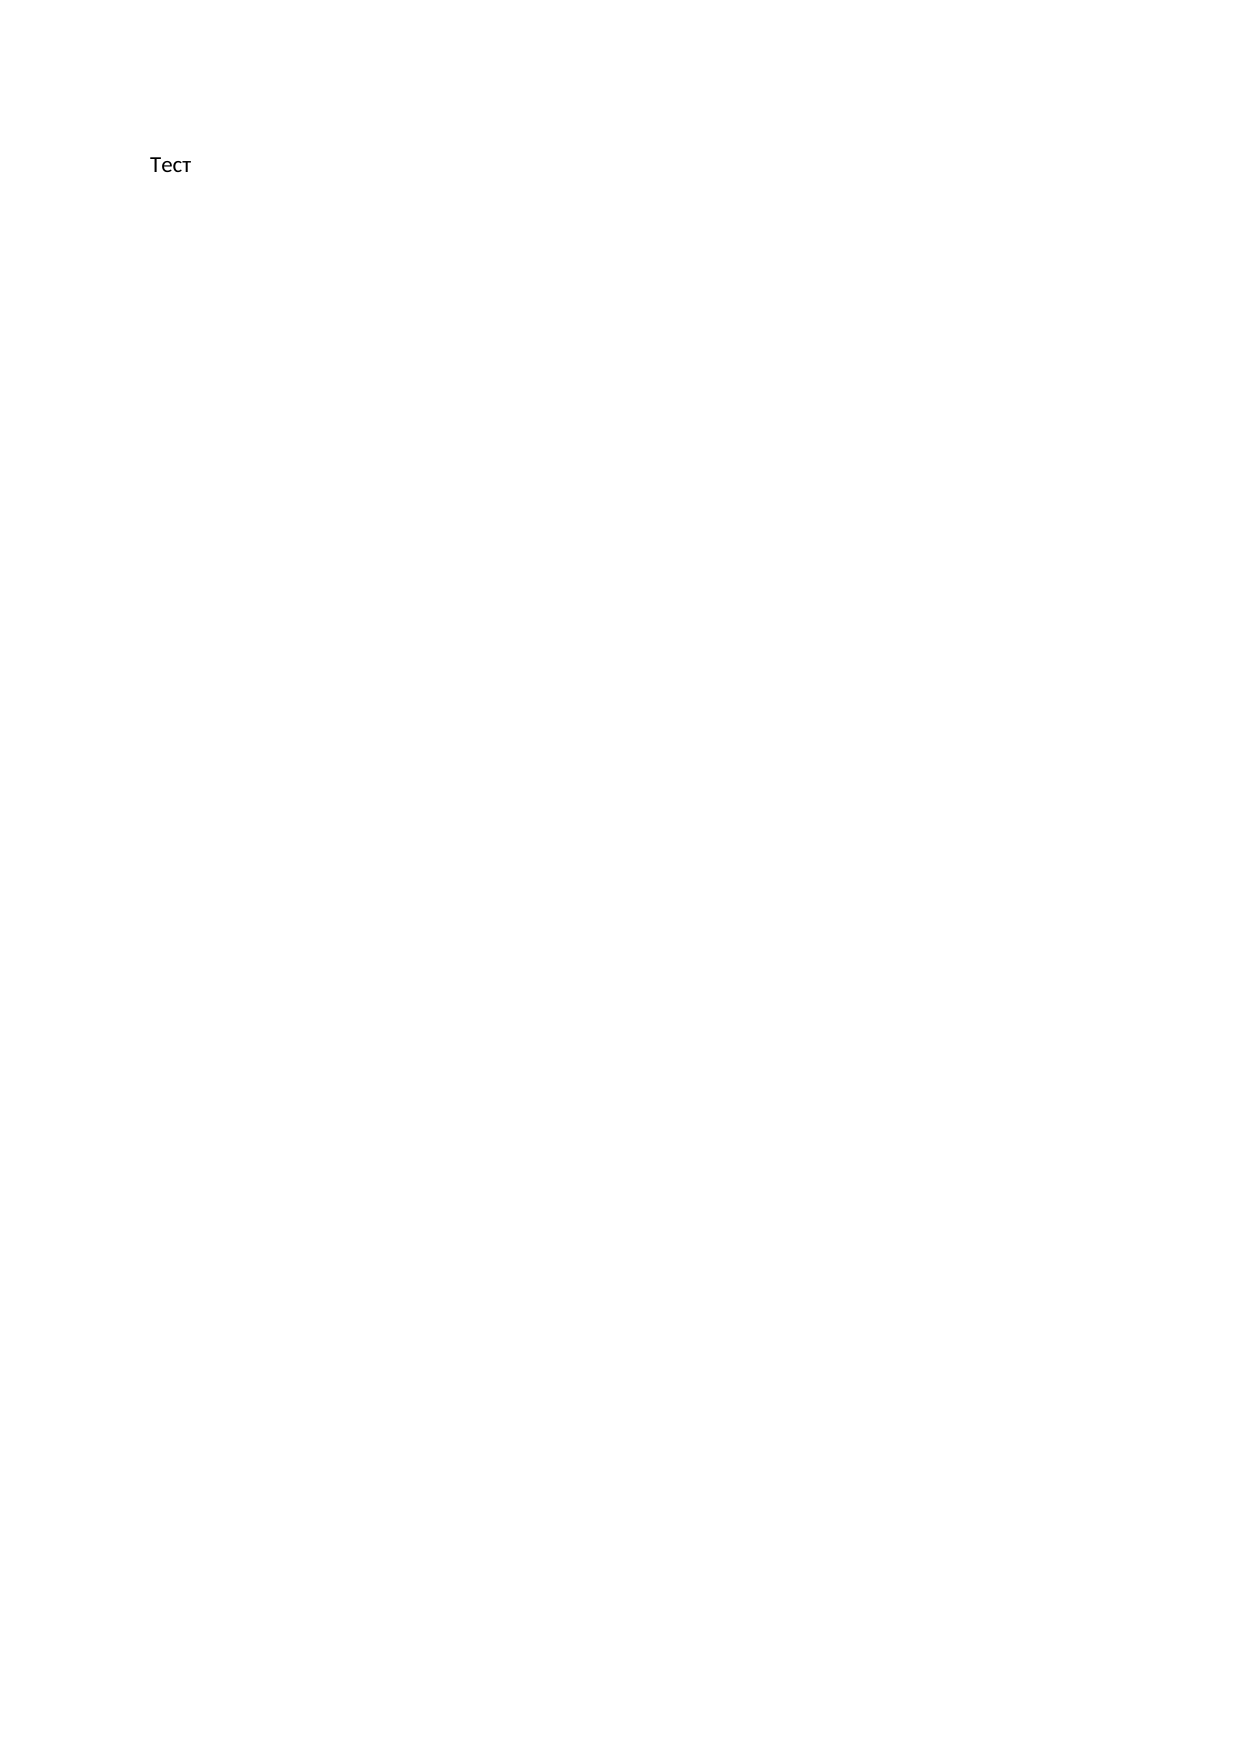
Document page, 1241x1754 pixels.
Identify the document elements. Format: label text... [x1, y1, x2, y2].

text Тест [150, 150, 1090, 178]
